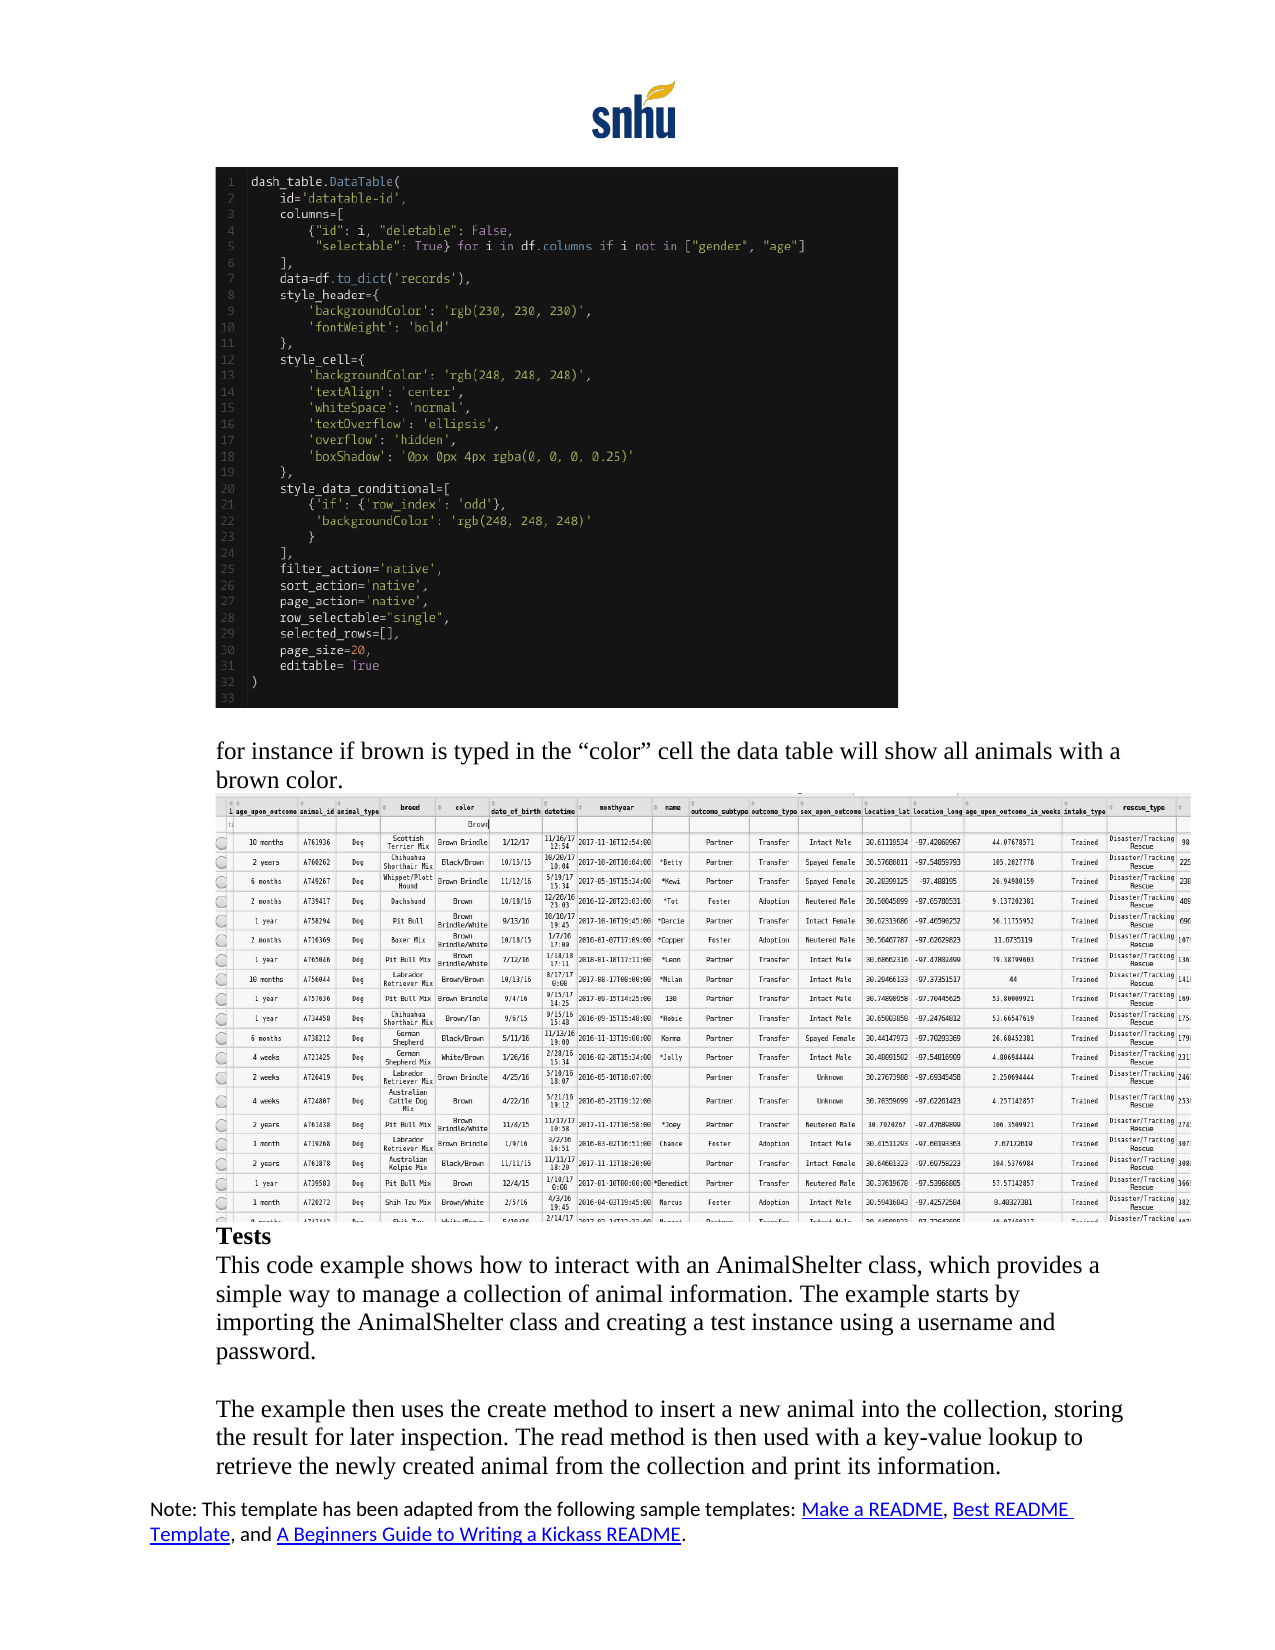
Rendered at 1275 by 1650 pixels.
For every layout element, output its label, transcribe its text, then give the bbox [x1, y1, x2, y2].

text for instance if brown is typed in the “color” cell the data table will show all animals with a brown color. [216, 707, 1125, 793]
picture [215, 793, 1191, 1222]
text The example then uses the create method to insert a new animal into the collection, storing the result for later inspection. The read method is then used with a key-value lookup to retrieve the newly created animal from the collection and print its information. [216, 1394, 1125, 1480]
text This code example shows how to interact with an AnimalShelter class, which provides a simple way to manage a collection of animal information. The example starts by importing the AnimalShelter class and creating a test instance using a username and password. [216, 1250, 1125, 1365]
picture [573, 75, 702, 147]
subtitle Tests [150, 1221, 1125, 1250]
picture [215, 167, 899, 708]
